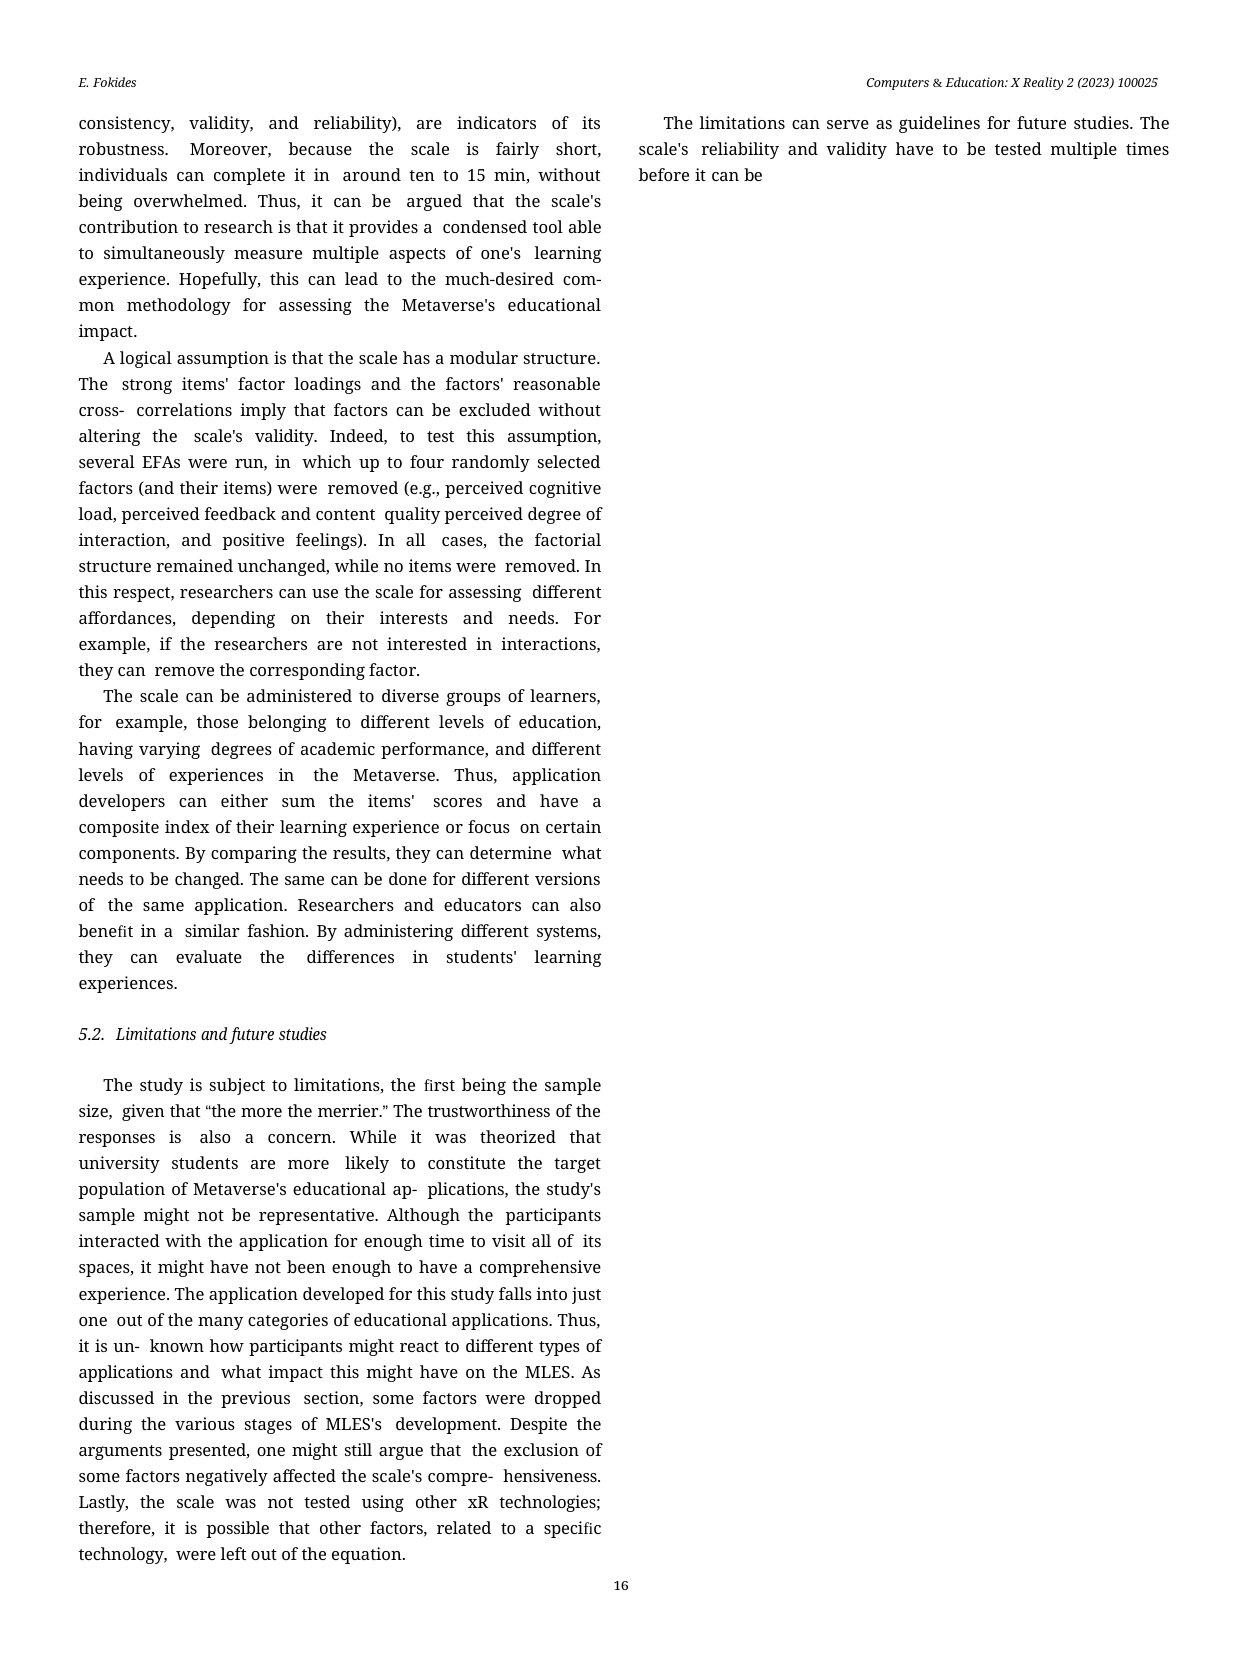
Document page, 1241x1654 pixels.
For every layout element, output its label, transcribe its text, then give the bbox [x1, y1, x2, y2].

text The study is subject to limitations, the first being the sample size, given that “the more the merrier.” The trustworthiness of the responses is also a concern. While it was theorized that university students are more likely to constitute the target population of Metaverse's educational ap- plications, the study's sample might not be representative. Although the participants interacted with the application for enough time to visit all of its spaces, it might have not been enough to have a comprehensive experience. The application developed for this study falls into just one out of the many categories of educational applications. Thus, it is un- known how participants might react to different types of applications and what impact this might have on the MLES. As discussed in the previous section, some factors were dropped during the various stages of MLES's development. Despite the arguments presented, one might still argue that the exclusion of some factors negatively affected the scale's compre- hensiveness. Lastly, the scale was not tested using other xR technologies; therefore, it is possible that other factors, related to a specific technology, were left out of the equation. [78, 1074, 602, 1565]
text A logical assumption is that the scale has a modular structure. The strong items' factor loadings and the factors' reasonable cross- correlations imply that factors can be excluded without altering the scale's validity. Indeed, to test this assumption, several EFAs were run, in which up to four randomly selected factors (and their items) were removed (e.g., perceived cognitive load, perceived feedback and content quality perceived degree of interaction, and positive feelings). In all cases, the factorial structure remained unchanged, while no items were removed. In this respect, researchers can use the scale for assessing different affordances, depending on their interests and needs. For example, if the researchers are not interested in interactions, they can remove the corresponding factor. [78, 346, 602, 682]
list Limitations and future studies [78, 1023, 606, 1046]
text consistency, validity, and reliability), are indicators of its robustness. Moreover, because the scale is fairly short, individuals can complete it in around ten to 15 min, without being overwhelmed. Thus, it can be argued that the scale's contribution to research is that it provides a condensed tool able to simultaneously measure multiple aspects of one's learning experience. Hopefully, this can lead to the much-desired com- mon methodology for assessing the Metaverse's educational impact. [78, 112, 602, 343]
text The limitations can serve as guidelines for future studies. The scale's reliability and validity have to be tested multiple times before it can be [638, 112, 1169, 187]
text The scale can be administered to diverse groups of learners, for example, those belonging to different levels of education, having varying degrees of academic performance, and different levels of experiences in the Metaverse. Thus, application developers can either sum the items' scores and have a composite index of their learning experience or focus on certain components. By comparing the results, they can determine what needs to be changed. The same can be done for different versions of the same application. Researchers and educators can also benefit in a similar fashion. By administering different systems, they can evaluate the differences in students' learning experiences. [78, 685, 602, 994]
